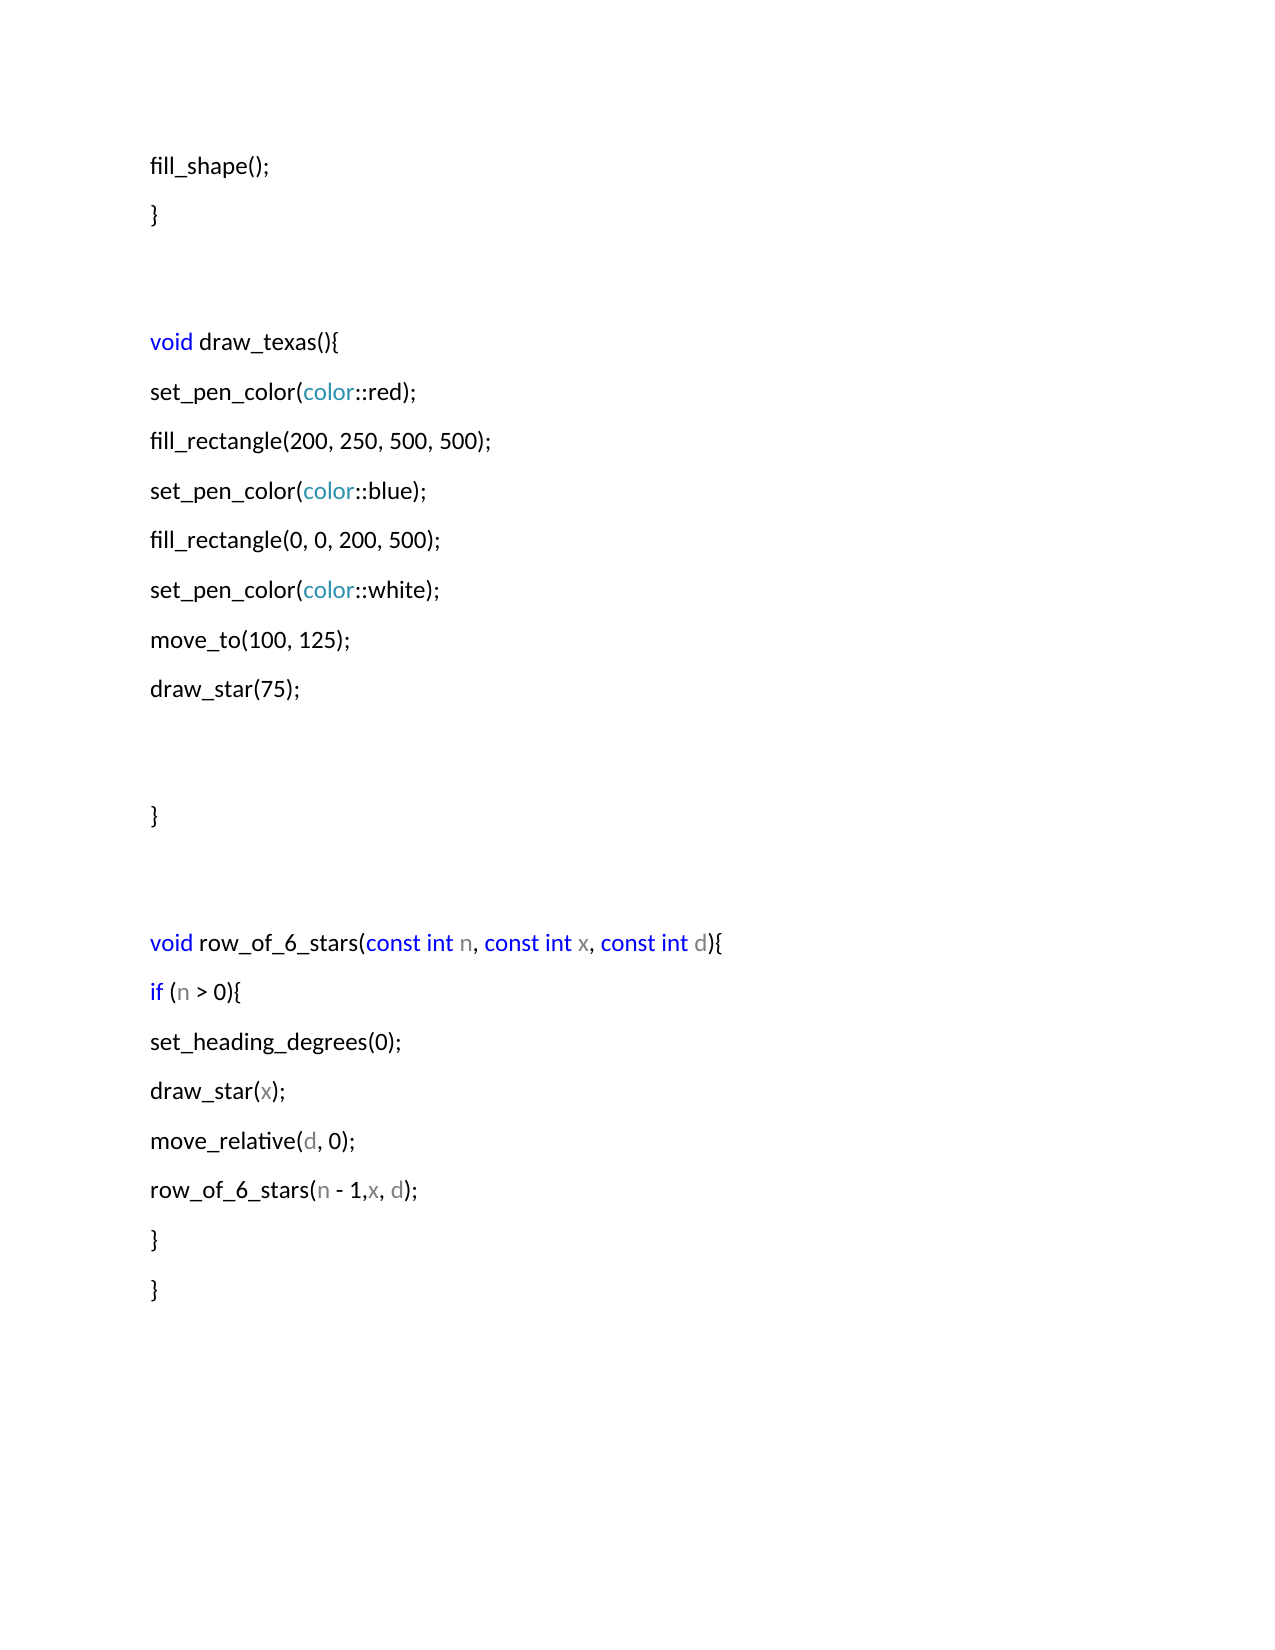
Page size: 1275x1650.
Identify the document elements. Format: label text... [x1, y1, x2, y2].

text } [150, 1274, 1125, 1304]
text fill_rectangle(0, 0, 200, 500); [150, 524, 1125, 555]
text row_of_6_stars(n - 1,x, d); [150, 1174, 1125, 1205]
text } [150, 1224, 1125, 1255]
text set_pen_color(color::blue); [150, 475, 1125, 506]
text fill_shape(); [150, 150, 1125, 181]
text if (n > 0){ [150, 976, 1125, 1007]
text draw_star(x); [150, 1075, 1125, 1106]
text set_heading_degrees(0); [150, 1026, 1125, 1056]
text } [150, 199, 1125, 230]
text fill_rectangle(200, 250, 500, 500); [150, 425, 1125, 456]
text void draw_texas(){ [150, 326, 1125, 357]
text set_pen_color(color::red); [150, 376, 1125, 406]
text move_to(100, 125); [150, 624, 1125, 654]
text set_pen_color(color::white); [150, 574, 1125, 605]
text move_relative(d, 0); [150, 1125, 1125, 1156]
text } [150, 800, 1125, 831]
text void row_of_6_stars(const int n, const int x, const int d){ [150, 927, 1125, 957]
text draw_star(75); [150, 673, 1125, 704]
